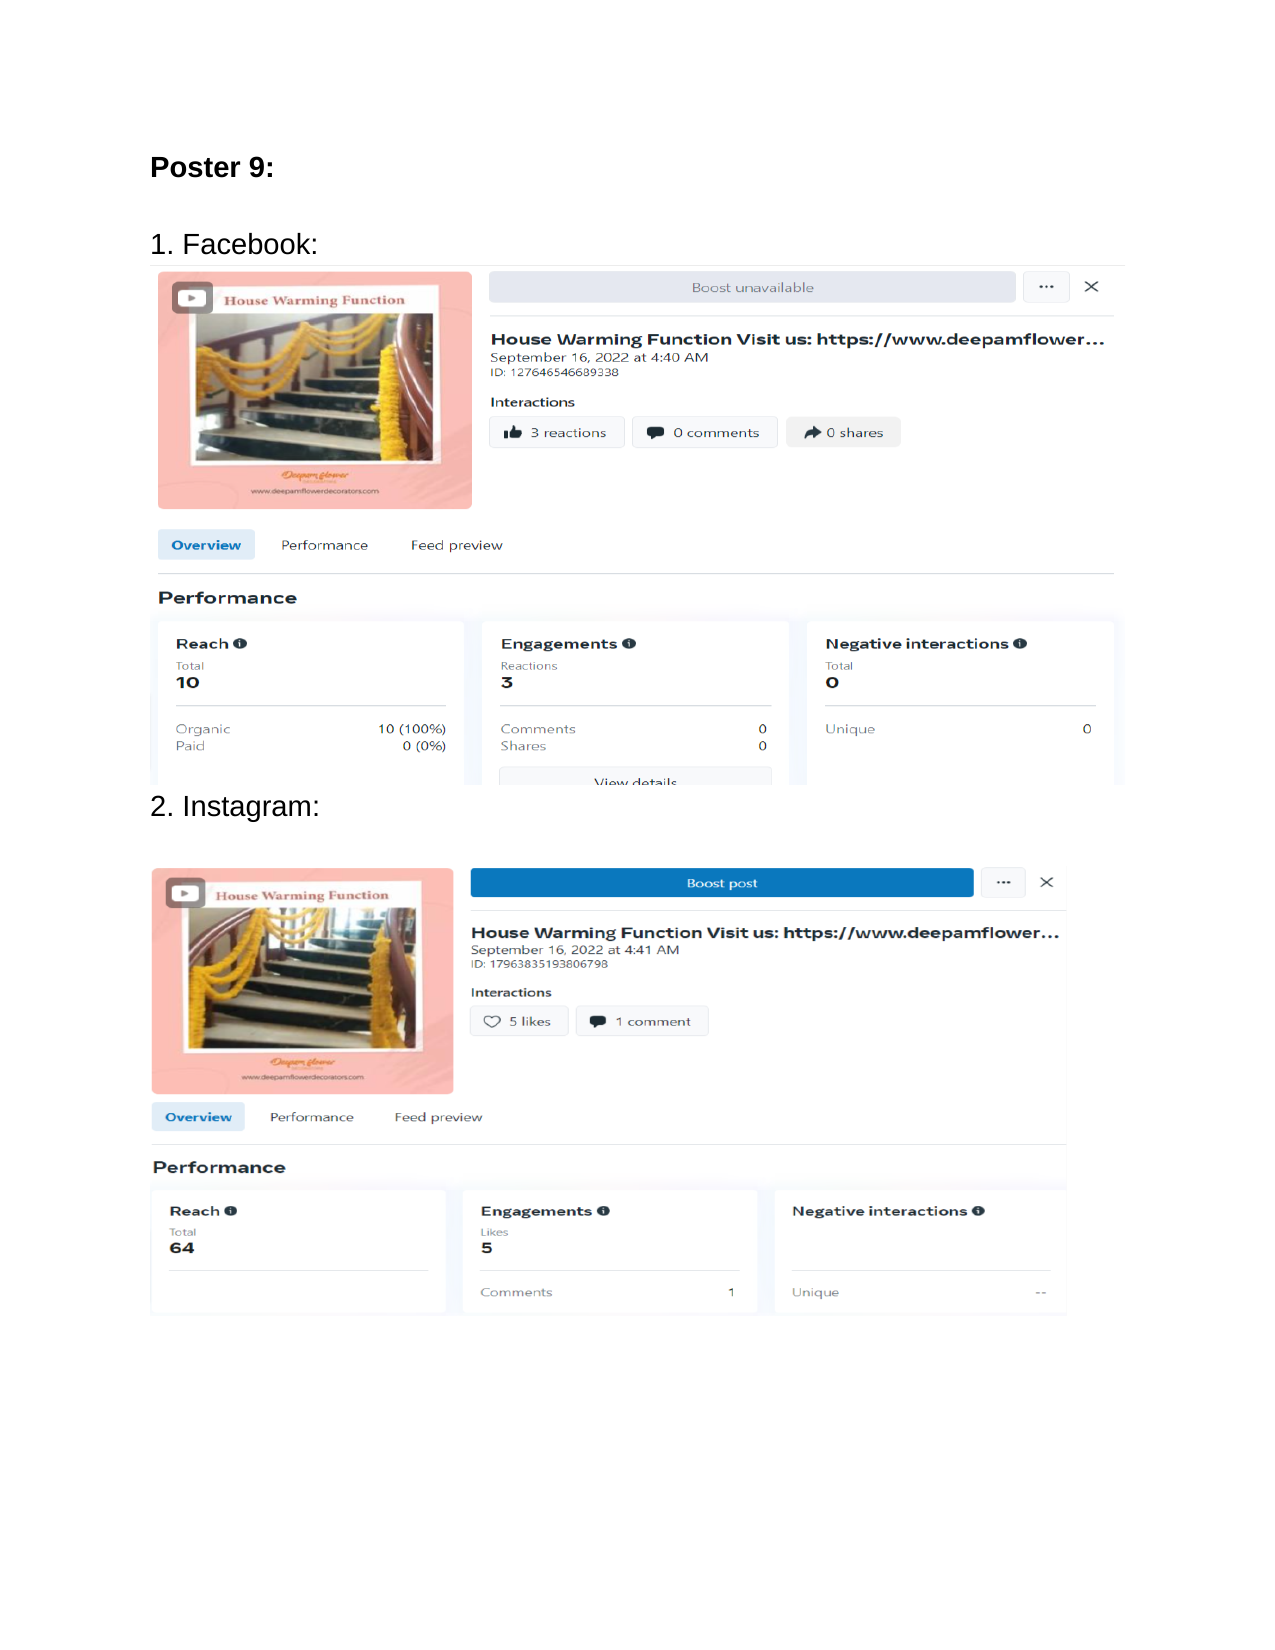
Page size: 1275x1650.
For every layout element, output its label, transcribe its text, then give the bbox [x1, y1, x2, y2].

text Poster 9: [150, 150, 1125, 183]
text 2. Instagram: [150, 789, 1125, 822]
text 1. Facebook: [150, 227, 1125, 261]
picture [150, 265, 1125, 785]
picture [150, 866, 1067, 1316]
